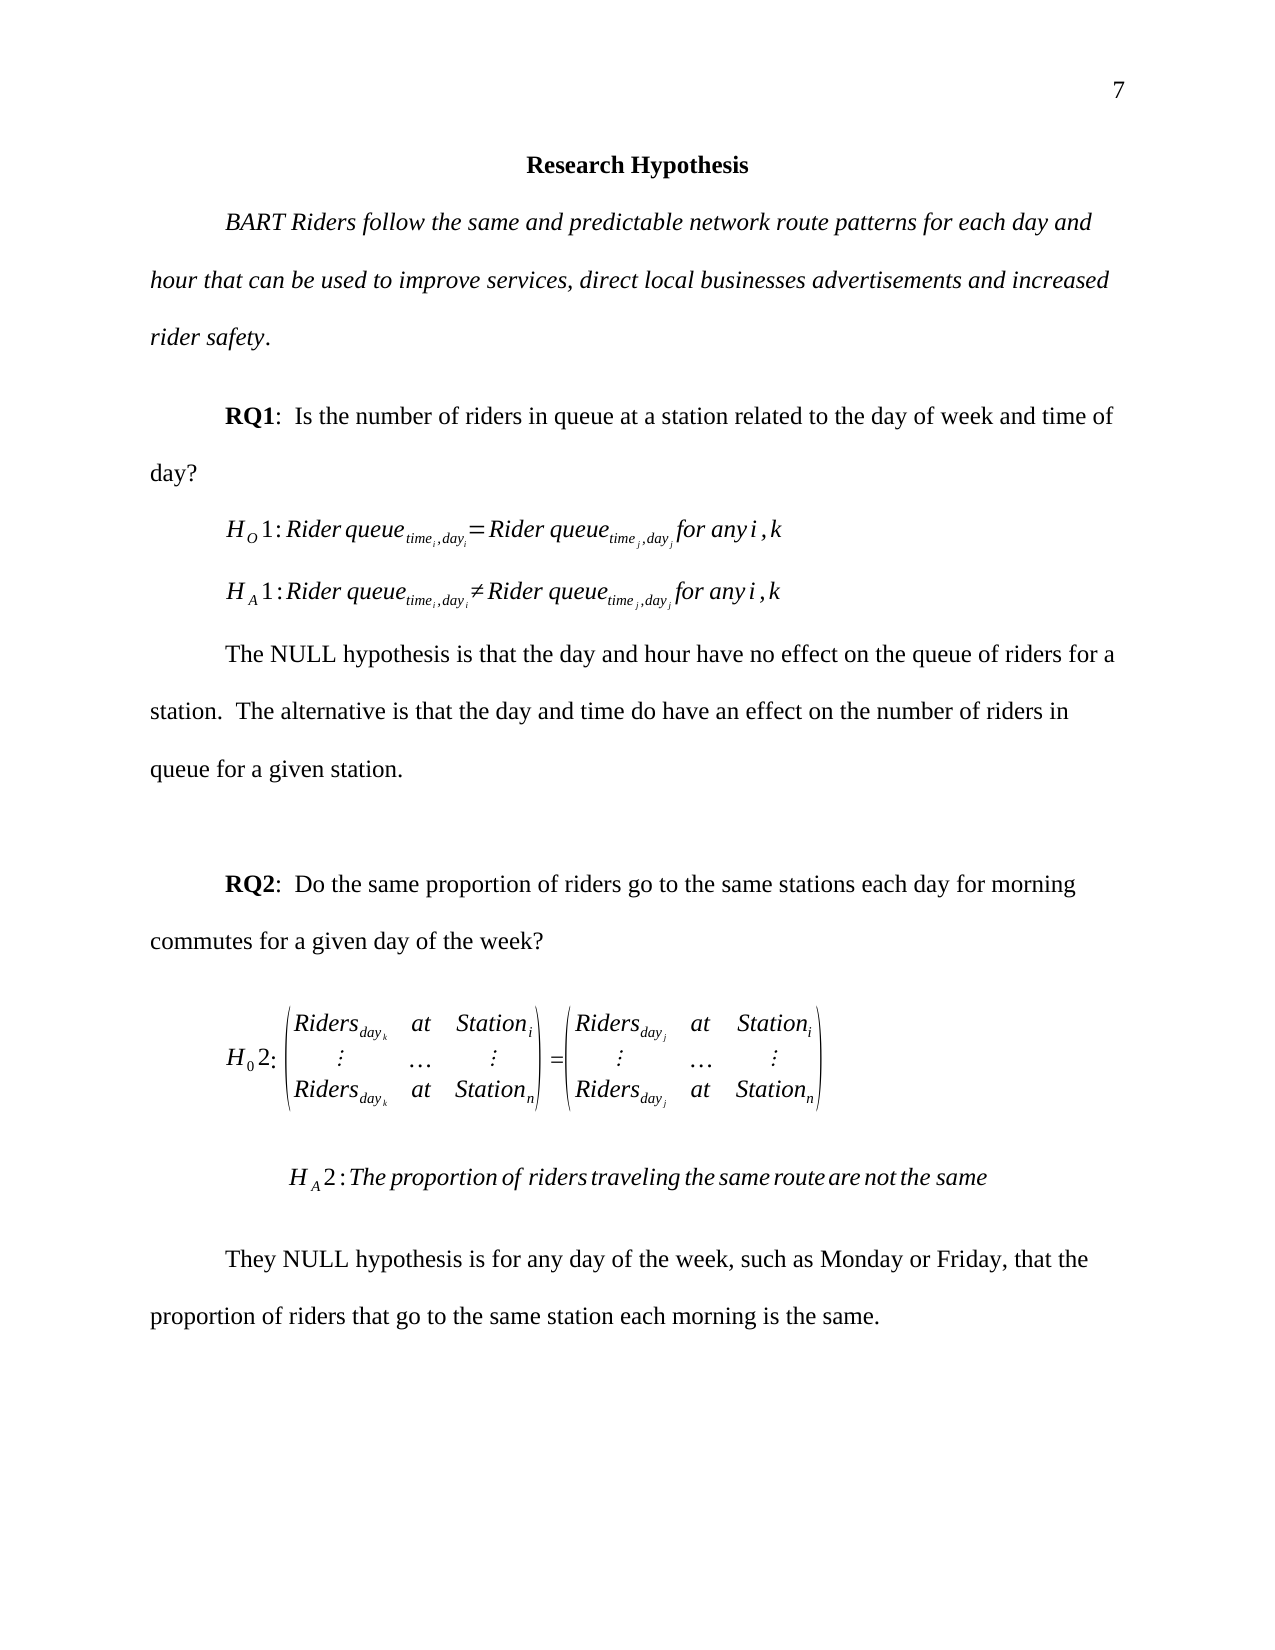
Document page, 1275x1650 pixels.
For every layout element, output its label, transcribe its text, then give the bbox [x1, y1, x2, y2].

text RQ2: Do the same proportion of riders go to the same stations each day for morning commutes for a given day of the week? [150, 869, 1125, 955]
text The NULL hypothesis is that the day and hour have no effect on the queue of riders for a station. The alternative is that the day and time do have an effect on the number of riders in queue for a given station. [150, 639, 1125, 783]
text RQ1: Is the number of riders in queue at a station related to the day of week and time of day? [150, 401, 1125, 487]
text They NULL hypothesis is for any day of the week, such as Monday or Friday, that the proportion of riders that go to the same station each morning is the same. [150, 1244, 1125, 1330]
text : = [150, 1005, 1125, 1114]
text BART Riders follow the same and predictable network route patterns for each day and hour that can be used to improve services, direct local businesses advertisements and increased rider safety. [150, 207, 1125, 351]
subtitle Research Hypothesis [150, 150, 1125, 179]
